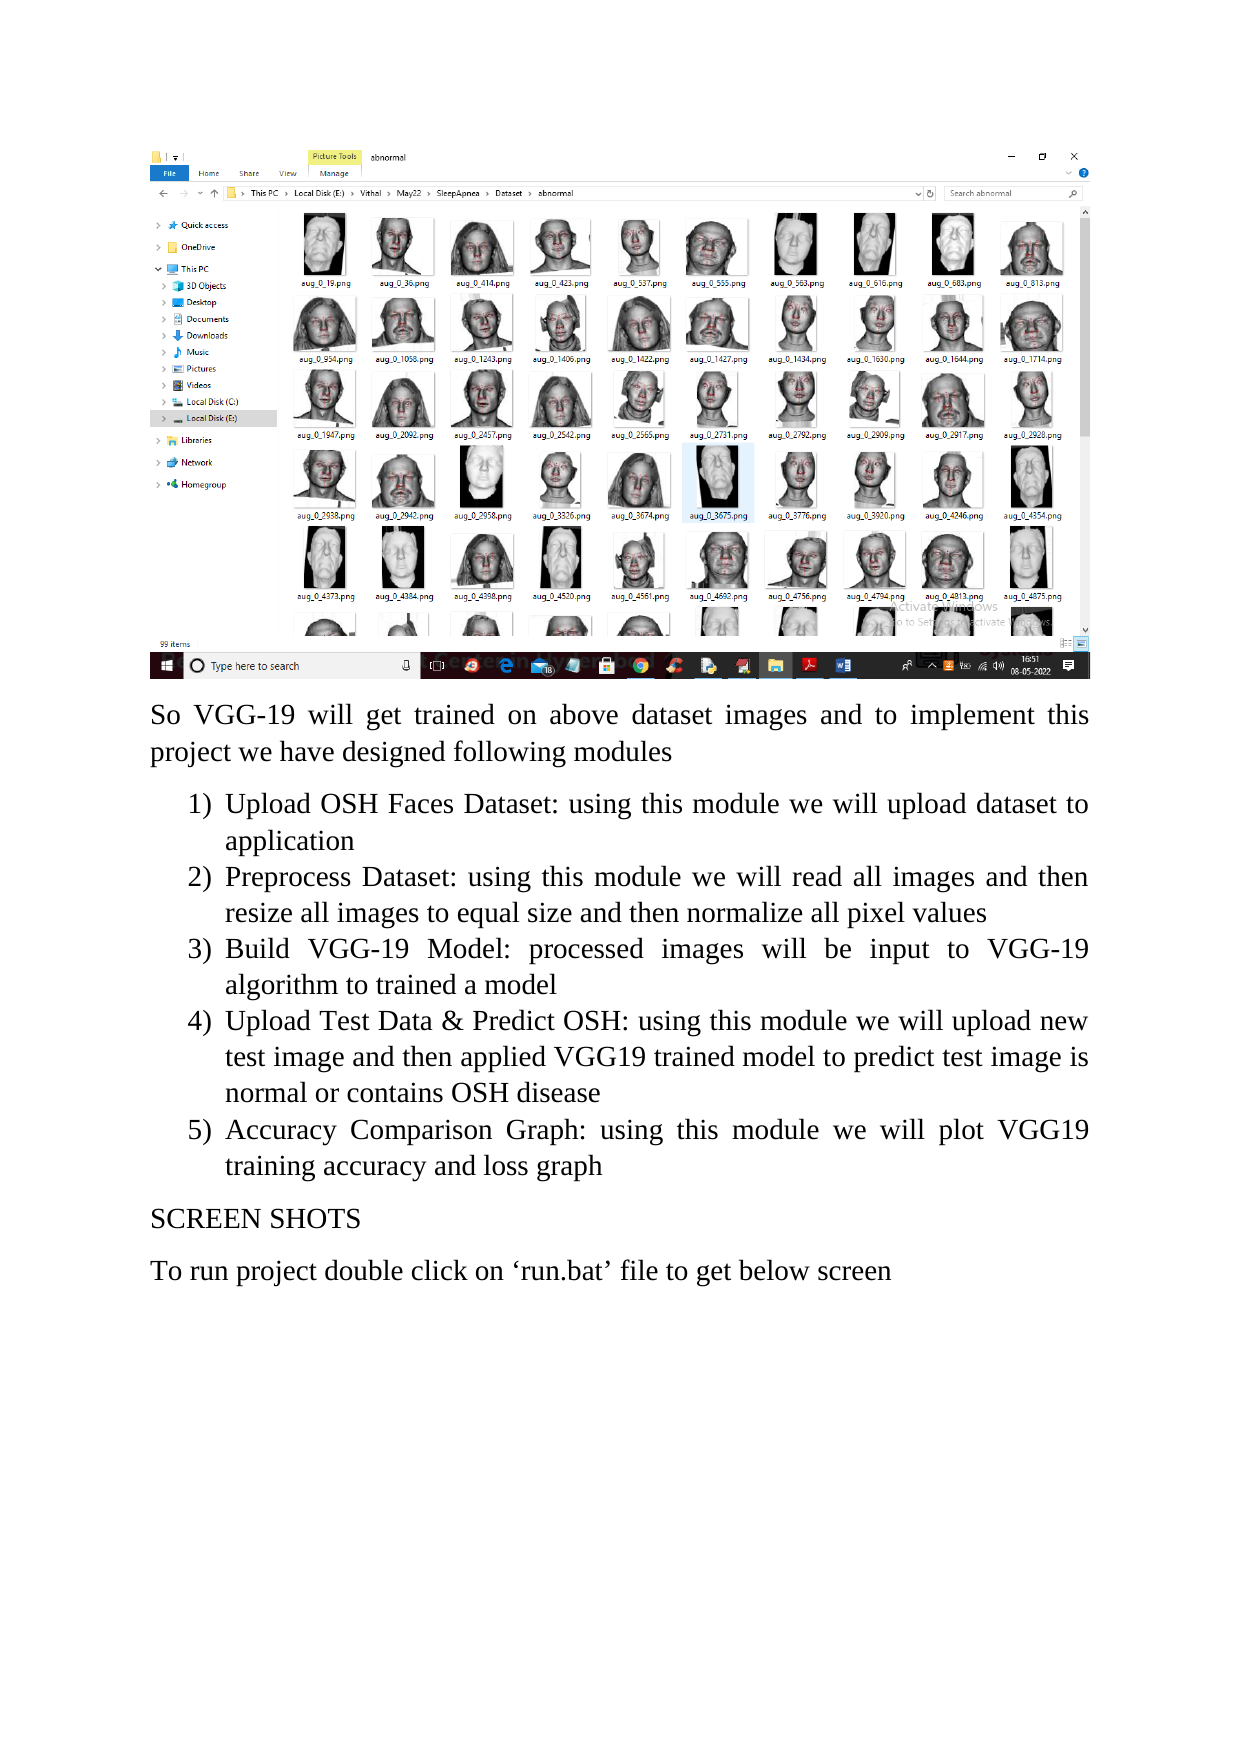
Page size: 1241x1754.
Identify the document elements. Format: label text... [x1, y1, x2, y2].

list Upload OSH Faces Dataset: using this module we will upload dataset to application [187, 786, 1090, 856]
list Accuracy Comparison Graph: using this module we will plot VGG19 training accuracy and loss graph [187, 1112, 1090, 1181]
list Upload Test Data & Predict OSH: using this module we will upload new test image and then applied VGG19 trained model to predict test image is normal or contains OSH disease [187, 1003, 1090, 1109]
list Build VGG-19 Model: processed images will be input to VGG-19 algorithm to trained a model [187, 931, 1090, 1001]
text So VGG-19 will get trained on above dataset images and to implement this project we have designed following modules [150, 697, 1090, 767]
picture [150, 150, 1091, 679]
text To run project double click on ‘run.bat’ file to get below screen [150, 1253, 1090, 1287]
list Preprocess Dataset: using this module we will read all images and then resize all images to equal size and then normalize all pixel values [187, 859, 1090, 928]
text SCREEN SHOTS [150, 1201, 1090, 1234]
